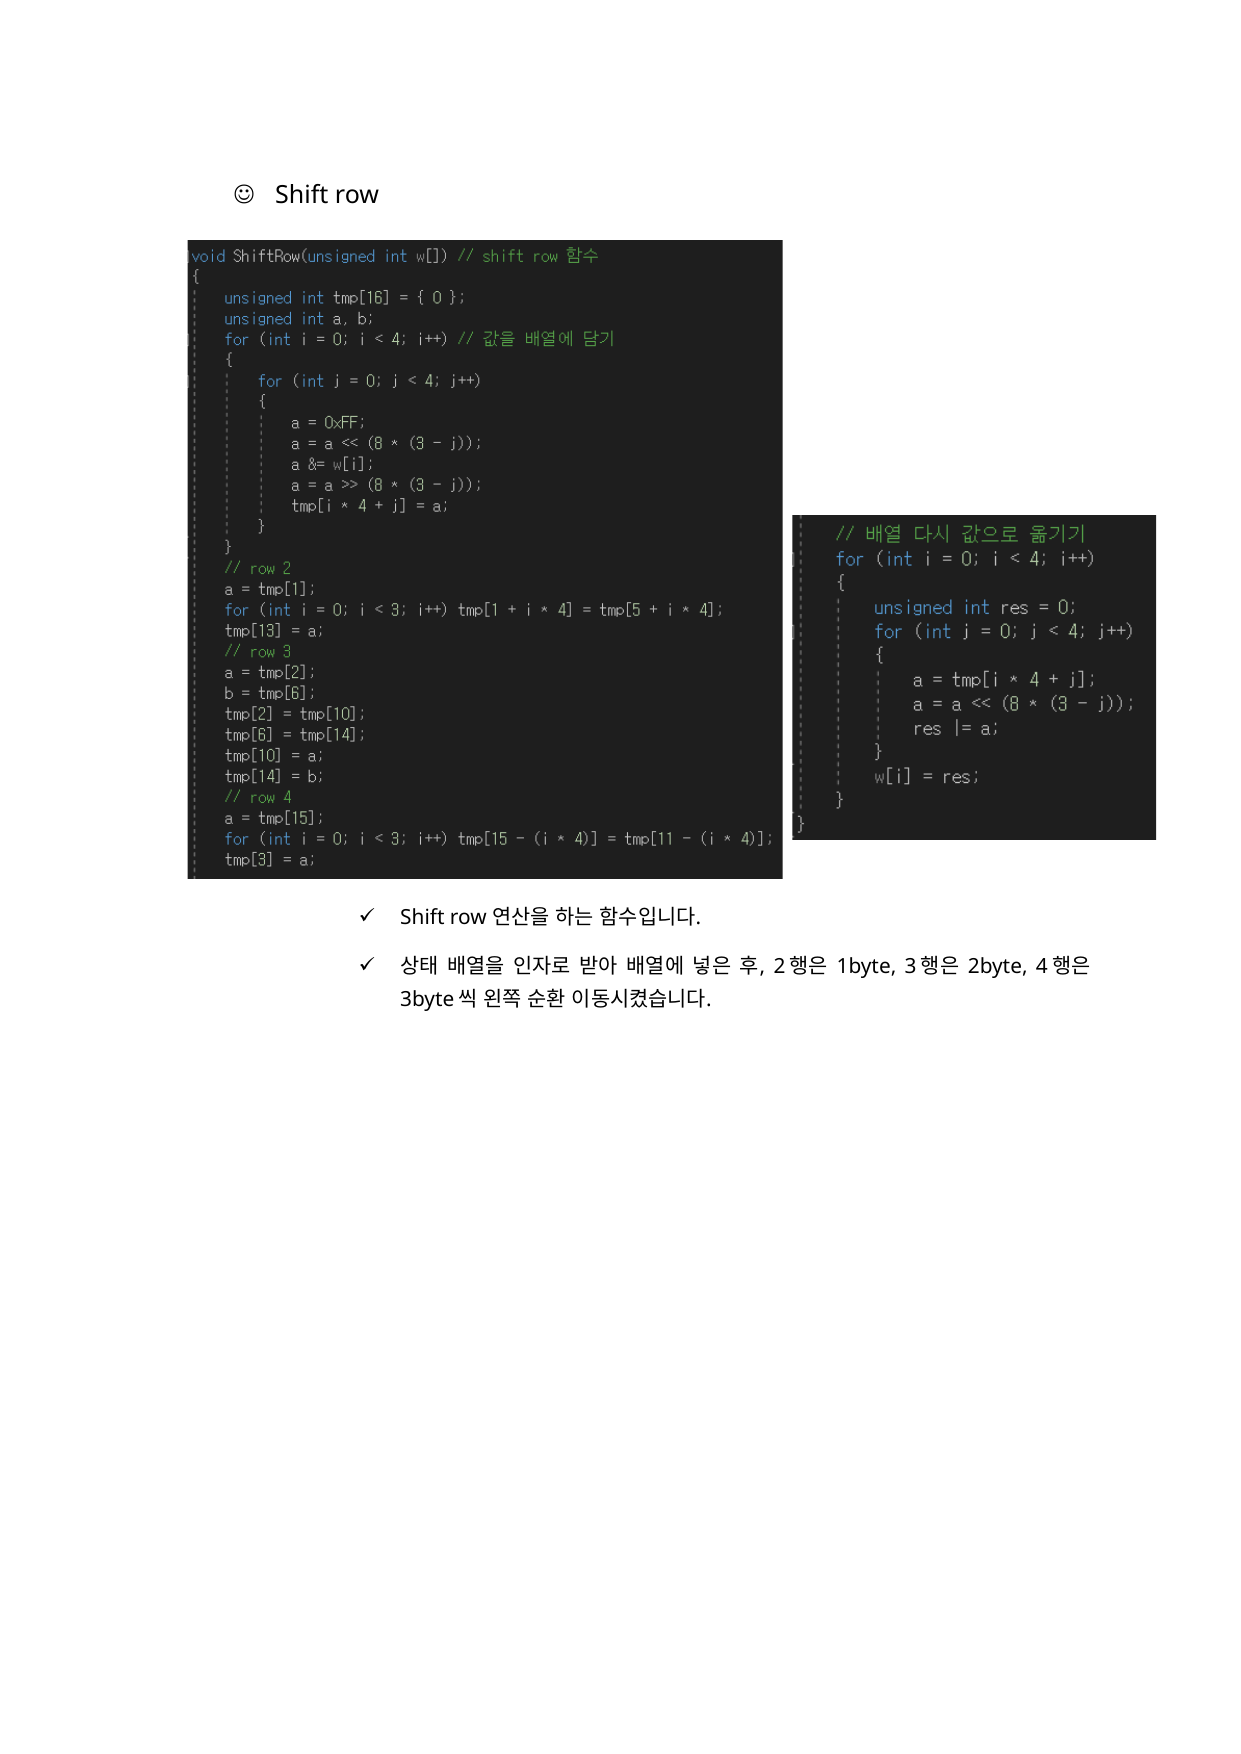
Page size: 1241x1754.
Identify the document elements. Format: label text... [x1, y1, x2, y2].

picture [187, 240, 783, 879]
list 상태 배열을 인자로 받아 배열에 넣은 후, 2행은 1byte, 3행은 2byte, 4행은 3byte씩 왼쪽 순환 이동시켰습니다. [358, 949, 1090, 1012]
picture [792, 515, 1157, 840]
list Shift row [233, 177, 1090, 211]
